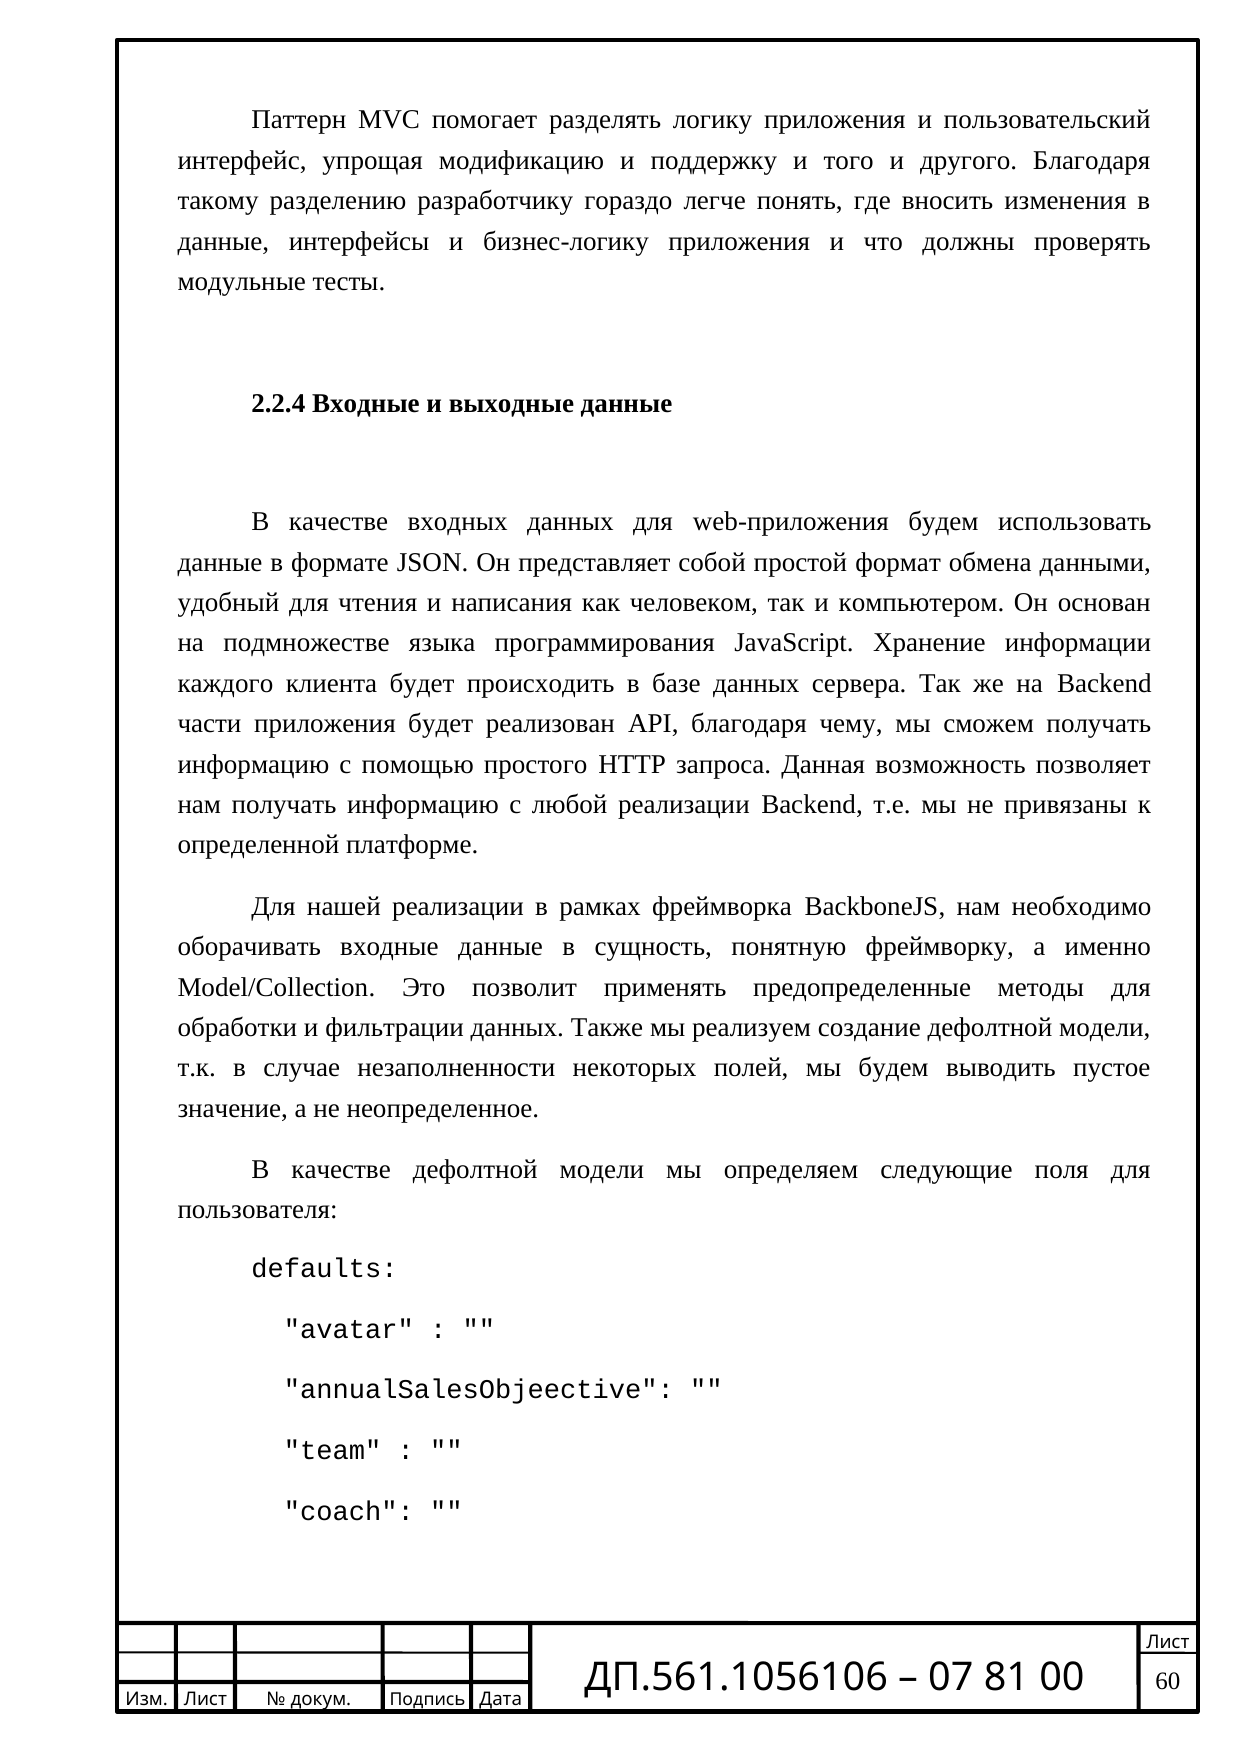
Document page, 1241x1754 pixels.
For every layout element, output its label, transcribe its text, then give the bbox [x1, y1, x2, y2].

text "coach": "" [177, 1498, 1152, 1528]
text "team" : "" [177, 1437, 1152, 1468]
list 2.2.4 Входные и выходные данные [251, 387, 1152, 418]
text Паттерн MVC помогает разделять логику приложения и пользовательский интерфейс, упрощая модификацию и поддержку и того и другого. Благодаря такому разделению разработчику гораздо легче понять, где вносить изменения в данные, интерфейсы и бизнес-логику приложения и что должны проверять модульные тесты. [177, 103, 1152, 296]
text В качестве входных данных для web-приложения будем использовать данные в формате JSON. Он представляет собой простой формат обмена данными, удобный для чтения и написания как человеком, так и компьютером. Он основан на подмножестве языка программирования JavaScript. Хранение информации каждого клиента будет происходить в базе данных сервера. Так же на Backend части приложения будет реализован API, благодаря чему, мы сможем получать информацию с помощью простого HTTP запроса. Данная возможность позволяет нам получать информацию с любой реализации Backend, т.е. мы не привязаны к определенной платформе. [177, 505, 1152, 860]
text defaults: [177, 1255, 1152, 1286]
text В качестве дефолтной модели мы определяем следующие поля для пользователя: [177, 1153, 1152, 1225]
text "annualSalesObjeective": "" [177, 1376, 1152, 1407]
text "avatar" : "" [177, 1316, 1152, 1346]
text Для нашей реализации в рамках фреймворка BackboneJS, нам необходимо оборачивать входные данные в сущность, понятную фреймворку, а именно Model/Collection. Это позволит применять предопределенные методы для обработки и фильтрации данных. Также мы реализуем создание дефолтной модели, т.к. в случае незаполненности некоторых полей, мы будем выводить пустое значение, а не неопределенное. [177, 890, 1152, 1123]
